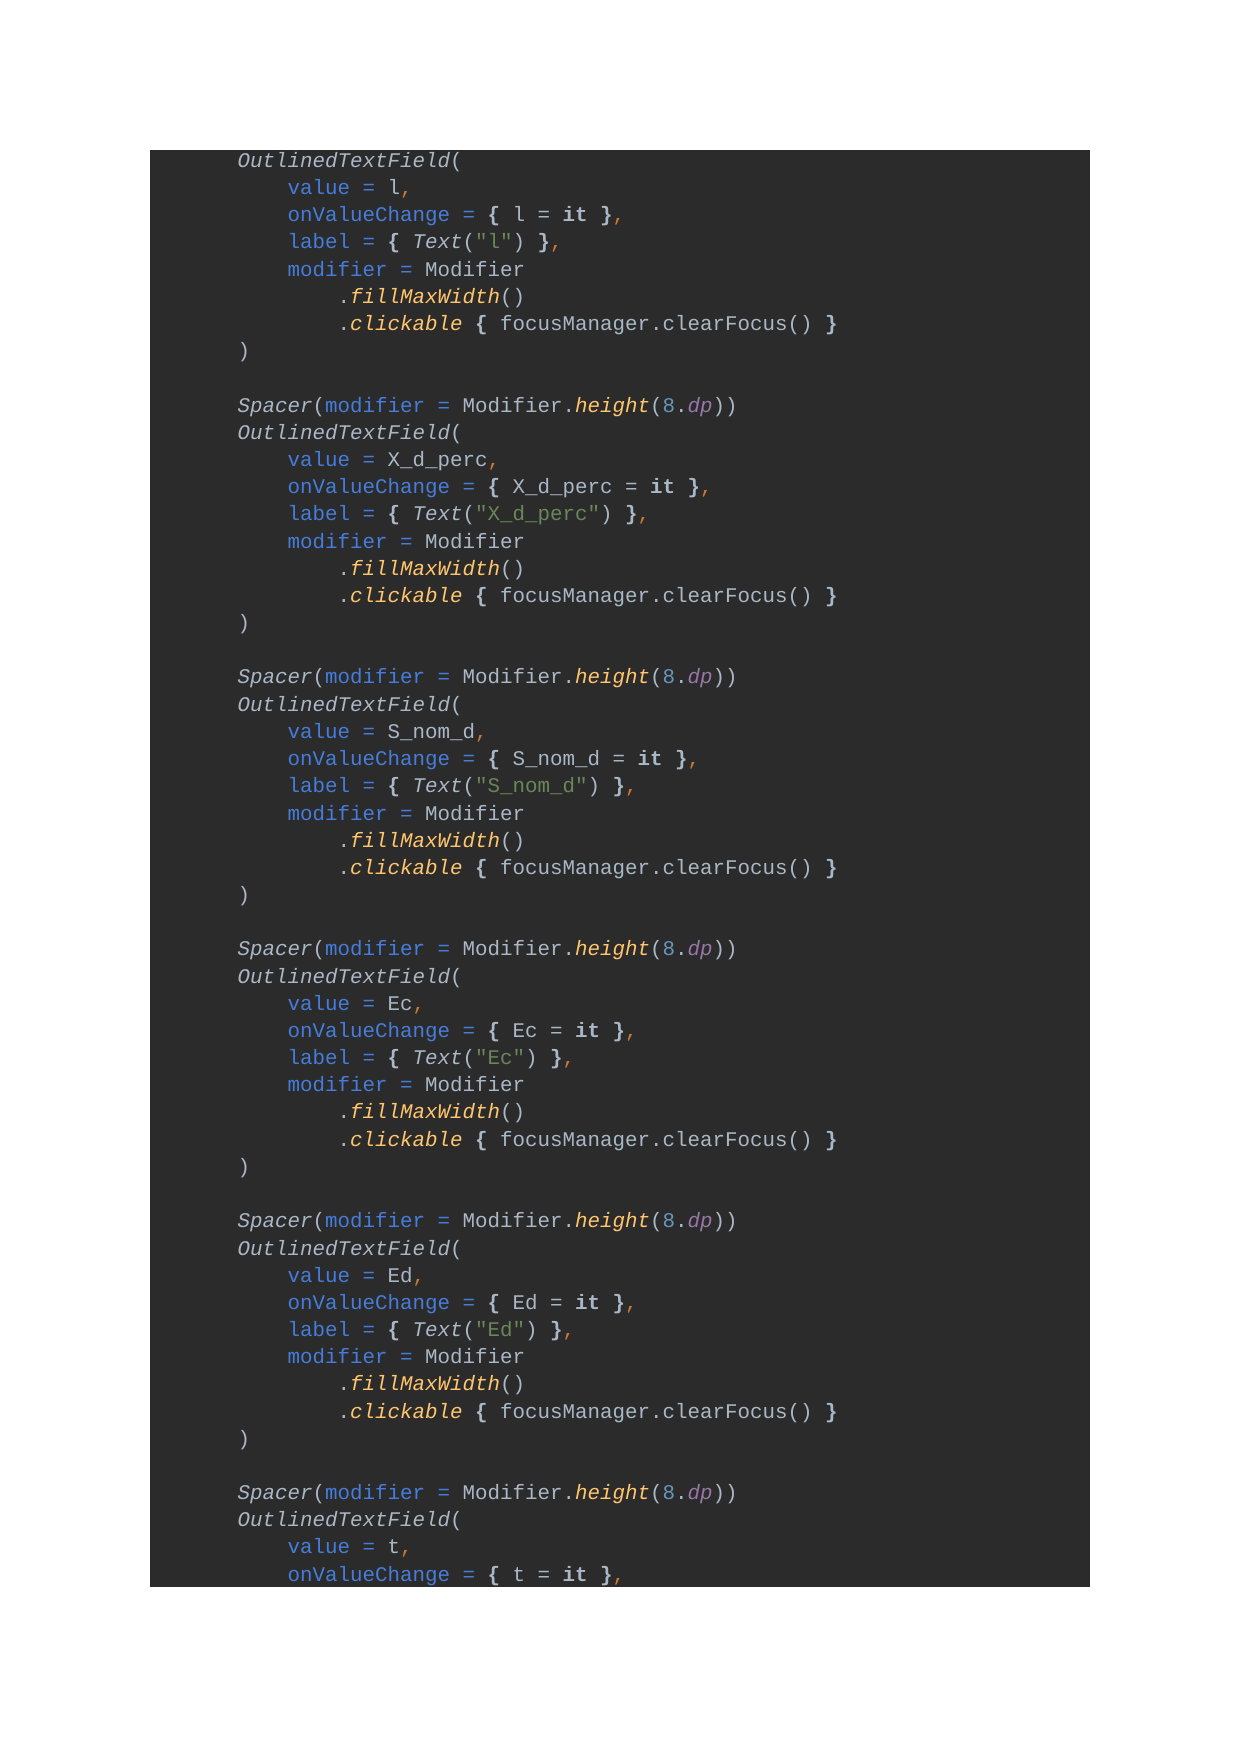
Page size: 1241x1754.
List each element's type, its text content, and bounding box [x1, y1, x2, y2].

text OutlinedTextField( [150, 1509, 1090, 1533]
text label = { Text("X_d_perc") }, [150, 503, 1090, 527]
text ) [150, 612, 1090, 636]
text .fillMaxWidth() [150, 1373, 1090, 1397]
text ) [150, 1156, 1090, 1179]
text value = Ec, [150, 993, 1090, 1016]
text ) [150, 340, 1090, 364]
text value = Ed, [150, 1265, 1090, 1288]
text .fillMaxWidth() [150, 286, 1090, 309]
text .clickable { focusManager.clearFocus() } [150, 585, 1090, 609]
text onValueChange = { Ed = it }, [150, 1292, 1090, 1316]
text OutlinedTextField( [150, 150, 1090, 174]
text label = { Text("Ed") }, [150, 1319, 1090, 1343]
text value = S_nom_d, [150, 721, 1090, 744]
text modifier = Modifier [150, 1074, 1090, 1098]
text Spacer(modifier = Modifier.height(8.dp)) [150, 395, 1090, 418]
text modifier = Modifier [150, 531, 1090, 554]
text label = { Text("S_nom_d") }, [150, 775, 1090, 799]
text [150, 1482, 1090, 1506]
text value = l, [150, 177, 1090, 201]
text OutlinedTextField( [150, 966, 1090, 989]
text ) [150, 884, 1090, 908]
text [150, 313, 1090, 337]
text Spacer(modifier = Modifier.height(8.dp)) [150, 938, 1090, 962]
text OutlinedTextField( [150, 422, 1090, 446]
text value = X_d_perc, [150, 449, 1090, 473]
text modifier = Modifier [150, 802, 1090, 826]
text Spacer(modifier = Modifier.height(8.dp)) [150, 667, 1090, 690]
text label = { Text("l") }, [150, 232, 1090, 255]
text Spacer(modifier = Modifier.height(8.dp)) [150, 1210, 1090, 1234]
text .clickable { focusManager.clearFocus() } [150, 857, 1090, 881]
text onValueChange = { t = it }, [150, 1564, 1090, 1587]
text OutlinedTextField( [150, 1237, 1090, 1261]
text .clickable { focusManager.clearFocus() } [150, 1129, 1090, 1152]
text ) [150, 1428, 1090, 1451]
text onValueChange = { Ec = it }, [150, 1020, 1090, 1044]
text OutlinedTextField( [150, 694, 1090, 717]
text modifier = Modifier [150, 259, 1090, 282]
text .fillMaxWidth() [150, 1102, 1090, 1125]
text onValueChange = { l = it }, [150, 204, 1090, 228]
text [150, 1401, 1090, 1424]
text .fillMaxWidth() [150, 830, 1090, 853]
text onValueChange = { S_nom_d = it }, [150, 748, 1090, 772]
text modifier = Modifier [150, 1346, 1090, 1370]
text value = t, [150, 1537, 1090, 1560]
text onValueChange = { X_d_perc = it }, [150, 476, 1090, 500]
text label = { Text("Ec") }, [150, 1047, 1090, 1071]
text .fillMaxWidth() [150, 558, 1090, 581]
